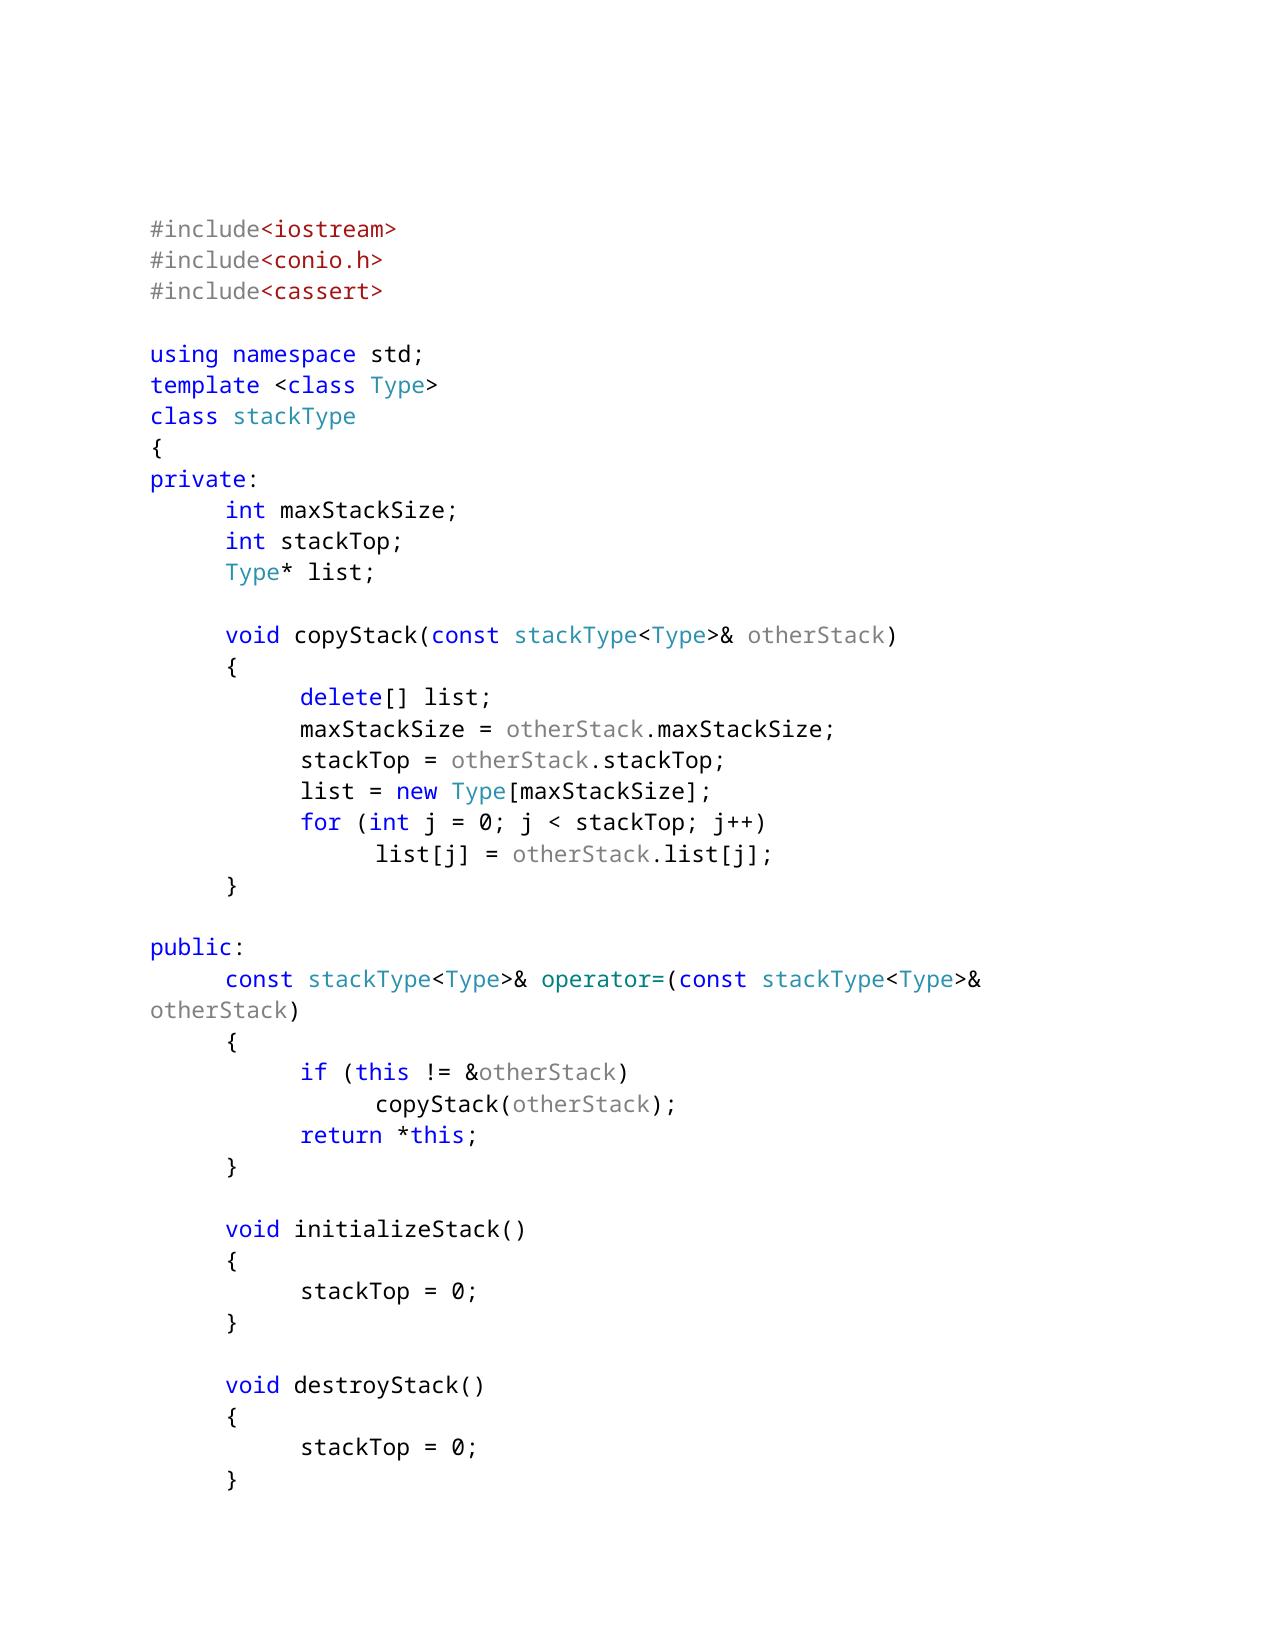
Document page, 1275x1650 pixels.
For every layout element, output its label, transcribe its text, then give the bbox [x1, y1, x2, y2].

text class stackType [150, 400, 1125, 431]
text const stackType<Type>& operator=(const stackType<Type>& otherStack) [150, 963, 1125, 1025]
text stackTop = otherStack.stackTop; [150, 744, 1125, 775]
text maxStackSize = otherStack.maxStackSize; [150, 713, 1125, 744]
text { [150, 1400, 1125, 1431]
text { [150, 1244, 1125, 1275]
text copyStack(otherStack); [150, 1088, 1125, 1119]
text public: [150, 931, 1125, 963]
text stackTop = 0; [150, 1275, 1125, 1306]
text void initializeStack() [150, 1213, 1125, 1244]
text Type* list; [150, 556, 1125, 588]
text void destroyStack() [150, 1369, 1125, 1400]
text { [150, 1025, 1125, 1056]
text private: [150, 463, 1125, 494]
text if (this != &otherStack) [150, 1056, 1125, 1088]
text stackTop = 0; [150, 1431, 1125, 1463]
text } [150, 1463, 1125, 1494]
text #include<iostream> [150, 213, 1125, 244]
text #include<cassert> [150, 275, 1125, 306]
text delete[] list; [150, 681, 1125, 713]
text template <class Type> [150, 369, 1125, 400]
text list = new Type[maxStackSize]; [150, 775, 1125, 806]
text { [150, 650, 1125, 681]
text int stackTop; [150, 525, 1125, 556]
text } [150, 1150, 1125, 1181]
text #include<conio.h> [150, 244, 1125, 275]
text for (int j = 0; j < stackTop; j++) [150, 806, 1125, 838]
text int maxStackSize; [150, 494, 1125, 525]
text list[j] = otherStack.list[j]; [150, 838, 1125, 869]
text } [150, 1306, 1125, 1338]
text using namespace std; [150, 338, 1125, 369]
text { [150, 431, 1125, 463]
text } [150, 869, 1125, 900]
text void copyStack(const stackType<Type>& otherStack) [150, 619, 1125, 650]
text return *this; [150, 1119, 1125, 1150]
